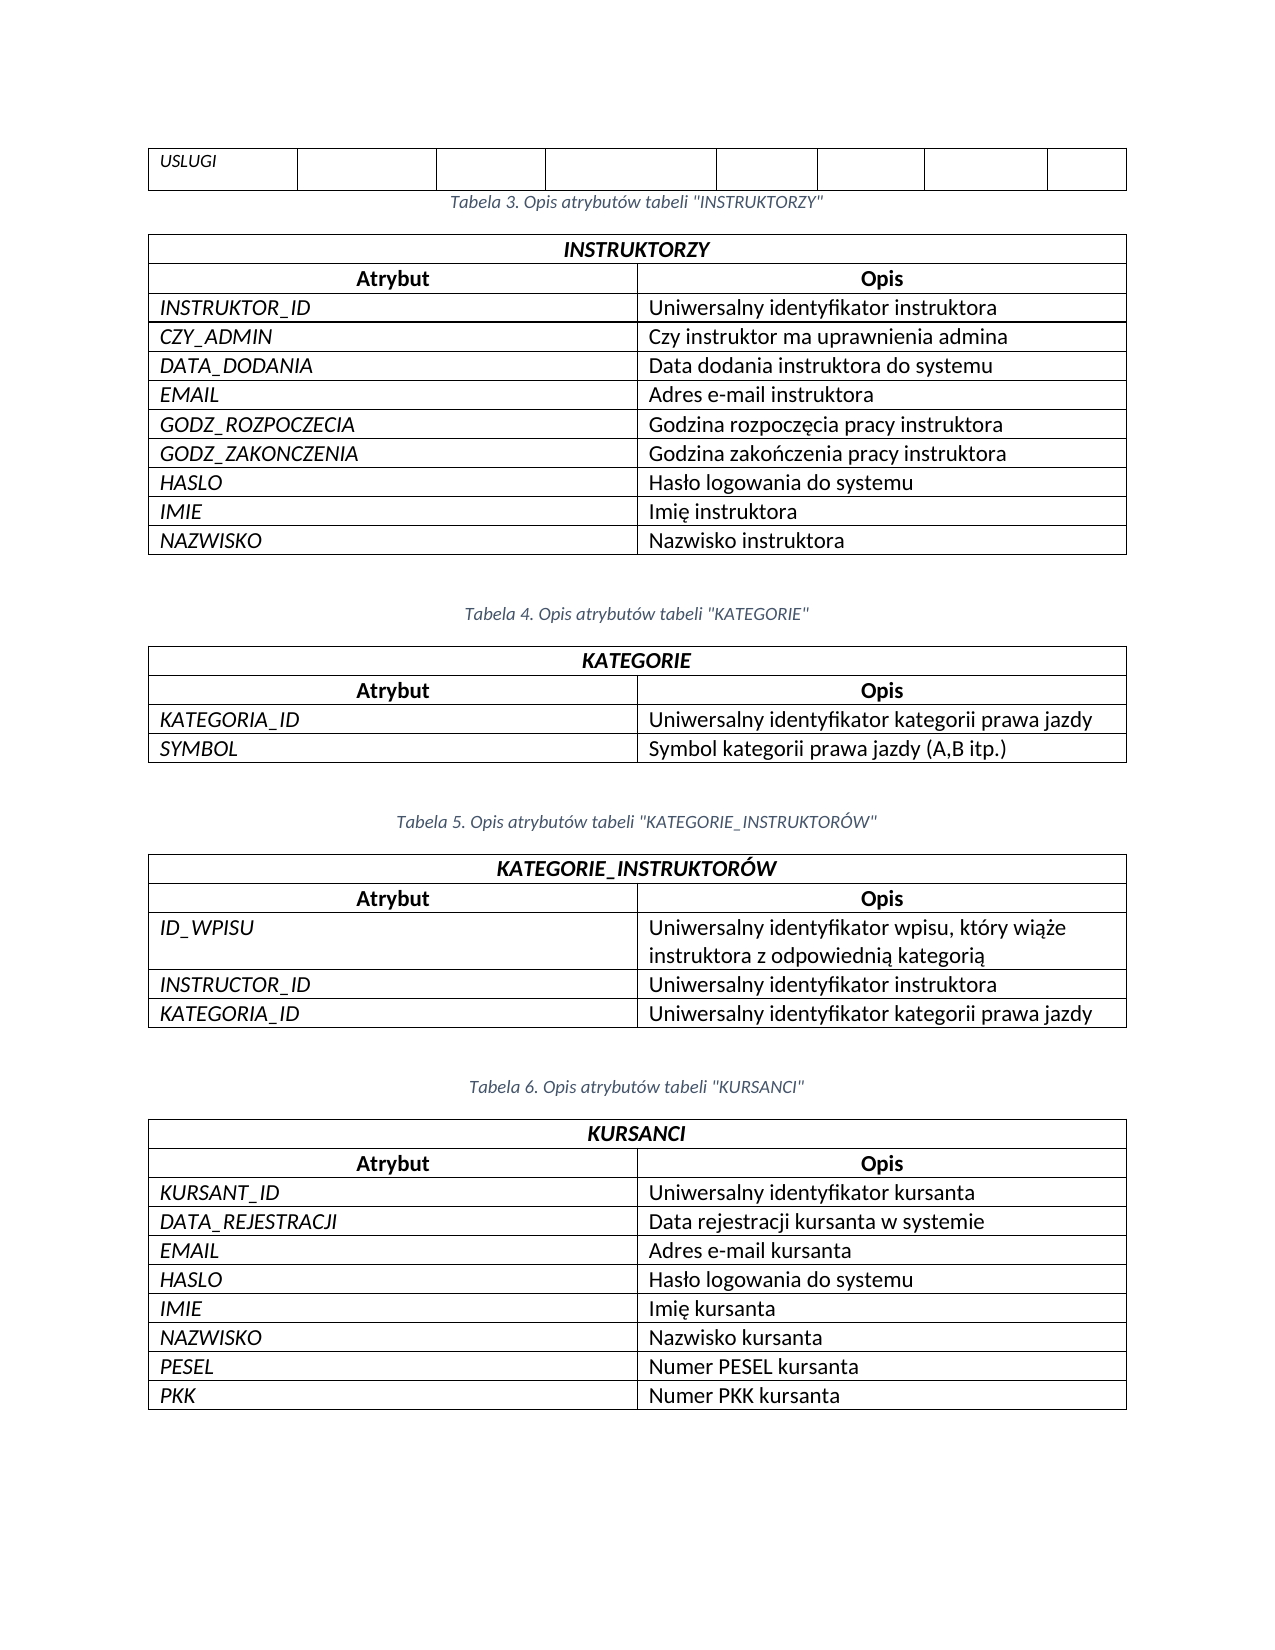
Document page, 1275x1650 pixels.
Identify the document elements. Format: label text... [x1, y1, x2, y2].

text Tabela 3. Opis atrybutów tabeli "INSTRUKTORZY" [148, 191, 1127, 213]
table_cell USLUGI [149, 149, 297, 189]
table_cell Data dodania instruktora do systemu [638, 352, 1126, 379]
table_cell Atrybut [149, 884, 637, 912]
table_header KATEGORIE_INSTRUKTORÓW [149, 855, 1126, 883]
table_cell Godzina rozpoczęcia pracy instruktora [638, 410, 1126, 438]
table_cell CZY_ADMIN [149, 323, 637, 351]
table_cell Uniwersalny identyfikator instruktora [638, 294, 1126, 321]
table_cell Uniwersalny identyfikator kategorii prawa jazdy [638, 999, 1126, 1027]
text Tabela 4. Opis atrybutów tabeli "KATEGORIE" [148, 602, 1127, 625]
table_cell Uniwersalny identyfikator wpisu, który wiąże instruktora z odpowiednią kategorią [638, 913, 1126, 969]
table_cell Uniwersalny identyfikator instruktora [638, 970, 1126, 998]
table_cell DATA_REJESTRACJI [149, 1207, 637, 1235]
table_cell PKK [149, 1381, 637, 1409]
table_cell Opis [638, 676, 1126, 704]
table_cell NAZWISKO [149, 1323, 637, 1351]
table_cell Symbol kategorii prawa jazdy (A,B itp.) [638, 734, 1126, 762]
table_cell HASLO [149, 468, 637, 496]
table_cell Uniwersalny identyfikator kategorii prawa jazdy [638, 705, 1126, 733]
table_cell Atrybut [149, 676, 637, 704]
table_cell KURSANT_ID [149, 1178, 637, 1206]
table_cell Opis [638, 1149, 1126, 1177]
table_cell KATEGORIA_ID [149, 999, 637, 1027]
table_cell Uniwersalny identyfikator kursanta [638, 1178, 1126, 1206]
table_cell [437, 149, 545, 189]
text Tabela 5. Opis atrybutów tabeli "KATEGORIE_INSTRUKTORÓW" [148, 810, 1127, 833]
table_cell ID_WPISU [149, 913, 637, 969]
table_cell KATEGORIA_ID [149, 705, 637, 733]
table_cell Nazwisko kursanta [638, 1323, 1126, 1351]
table_cell NAZWISKO [149, 526, 637, 554]
table_cell [1048, 149, 1126, 189]
table_cell Atrybut [149, 264, 637, 292]
table_cell EMAIL [149, 381, 637, 409]
table_cell Godzina zakończenia pracy instruktora [638, 439, 1126, 467]
table_cell Imię instruktora [638, 497, 1126, 525]
text Tabela 6. Opis atrybutów tabeli "KURSANCI" [148, 1075, 1127, 1098]
table_cell Numer PKK kursanta [638, 1381, 1126, 1409]
table_cell [546, 149, 716, 189]
table_cell Atrybut [149, 1149, 637, 1177]
table_cell INSTRUCTOR_ID [149, 970, 637, 998]
table_cell SYMBOL [149, 734, 637, 762]
table_cell PESEL [149, 1352, 637, 1380]
table_cell GODZ_ROZPOCZECIA [149, 410, 637, 438]
table_cell [298, 149, 436, 189]
table_cell GODZ_ZAKONCZENIA [149, 439, 637, 467]
table_cell [717, 149, 817, 189]
table_cell Imię kursanta [638, 1294, 1126, 1322]
table_cell Hasło logowania do systemu [638, 1265, 1126, 1293]
table_header INSTRUKTORZY [149, 235, 1126, 263]
table_cell Adres e-mail instruktora [638, 381, 1126, 409]
table_cell [818, 149, 924, 189]
table_cell Czy instruktor ma uprawnienia admina [638, 323, 1126, 351]
table_cell Numer PESEL kursanta [638, 1352, 1126, 1380]
table_cell Adres e-mail kursanta [638, 1236, 1126, 1264]
table_cell Opis [638, 884, 1126, 912]
table_cell IMIE [149, 1294, 637, 1322]
table_cell [925, 149, 1047, 189]
table_cell Hasło logowania do systemu [638, 468, 1126, 496]
table_cell Opis [638, 264, 1126, 292]
table_cell Nazwisko instruktora [638, 526, 1126, 554]
table_header KATEGORIE [149, 647, 1126, 675]
table_cell Data rejestracji kursanta w systemie [638, 1207, 1126, 1235]
table_cell INSTRUKTOR_ID [149, 294, 637, 321]
table_cell EMAIL [149, 1236, 637, 1264]
table_cell HASLO [149, 1265, 637, 1293]
table_cell DATA_DODANIA [149, 352, 637, 379]
table_cell IMIE [149, 497, 637, 525]
table_header KURSANCI [149, 1120, 1126, 1148]
